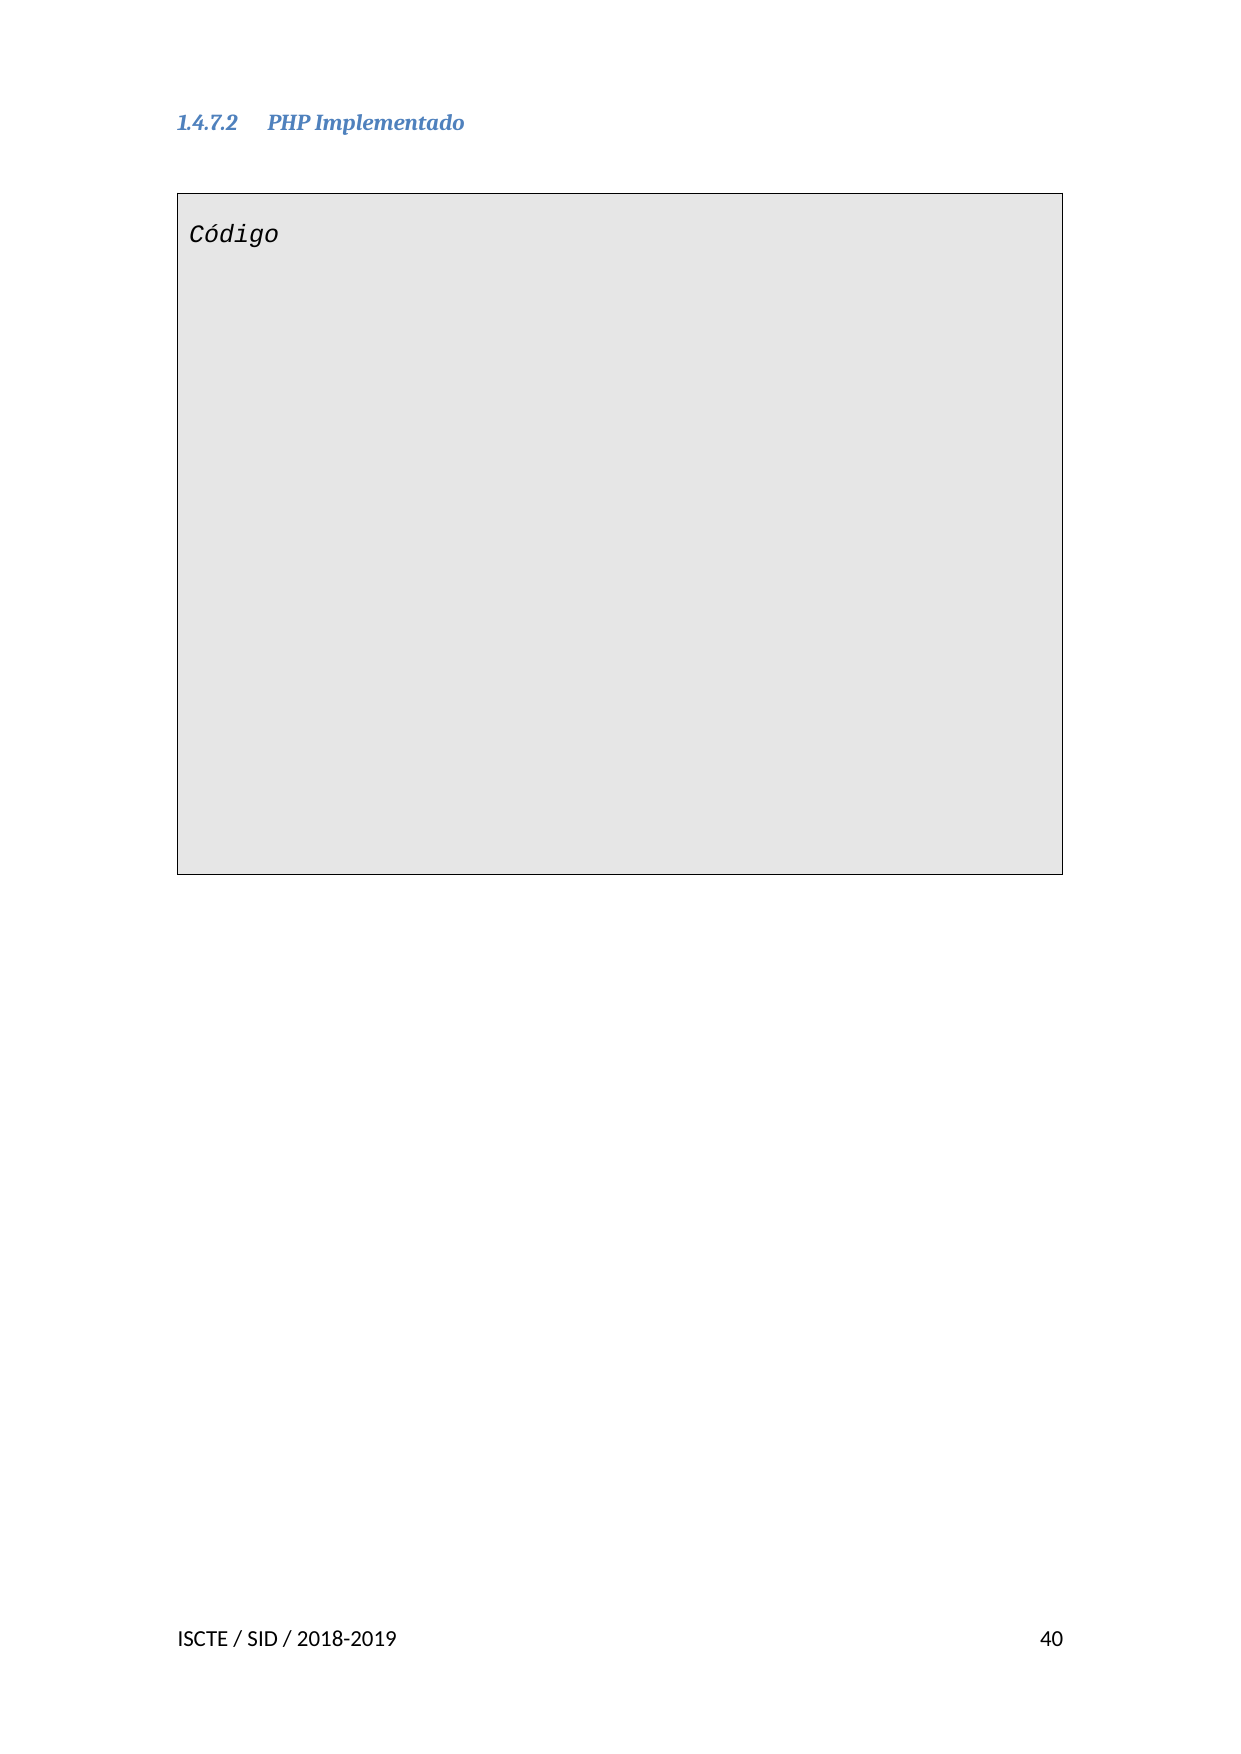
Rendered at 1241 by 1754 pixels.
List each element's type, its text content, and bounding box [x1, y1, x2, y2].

subtitle PHP Implementado [177, 109, 1063, 136]
table_header Código [178, 194, 1062, 874]
